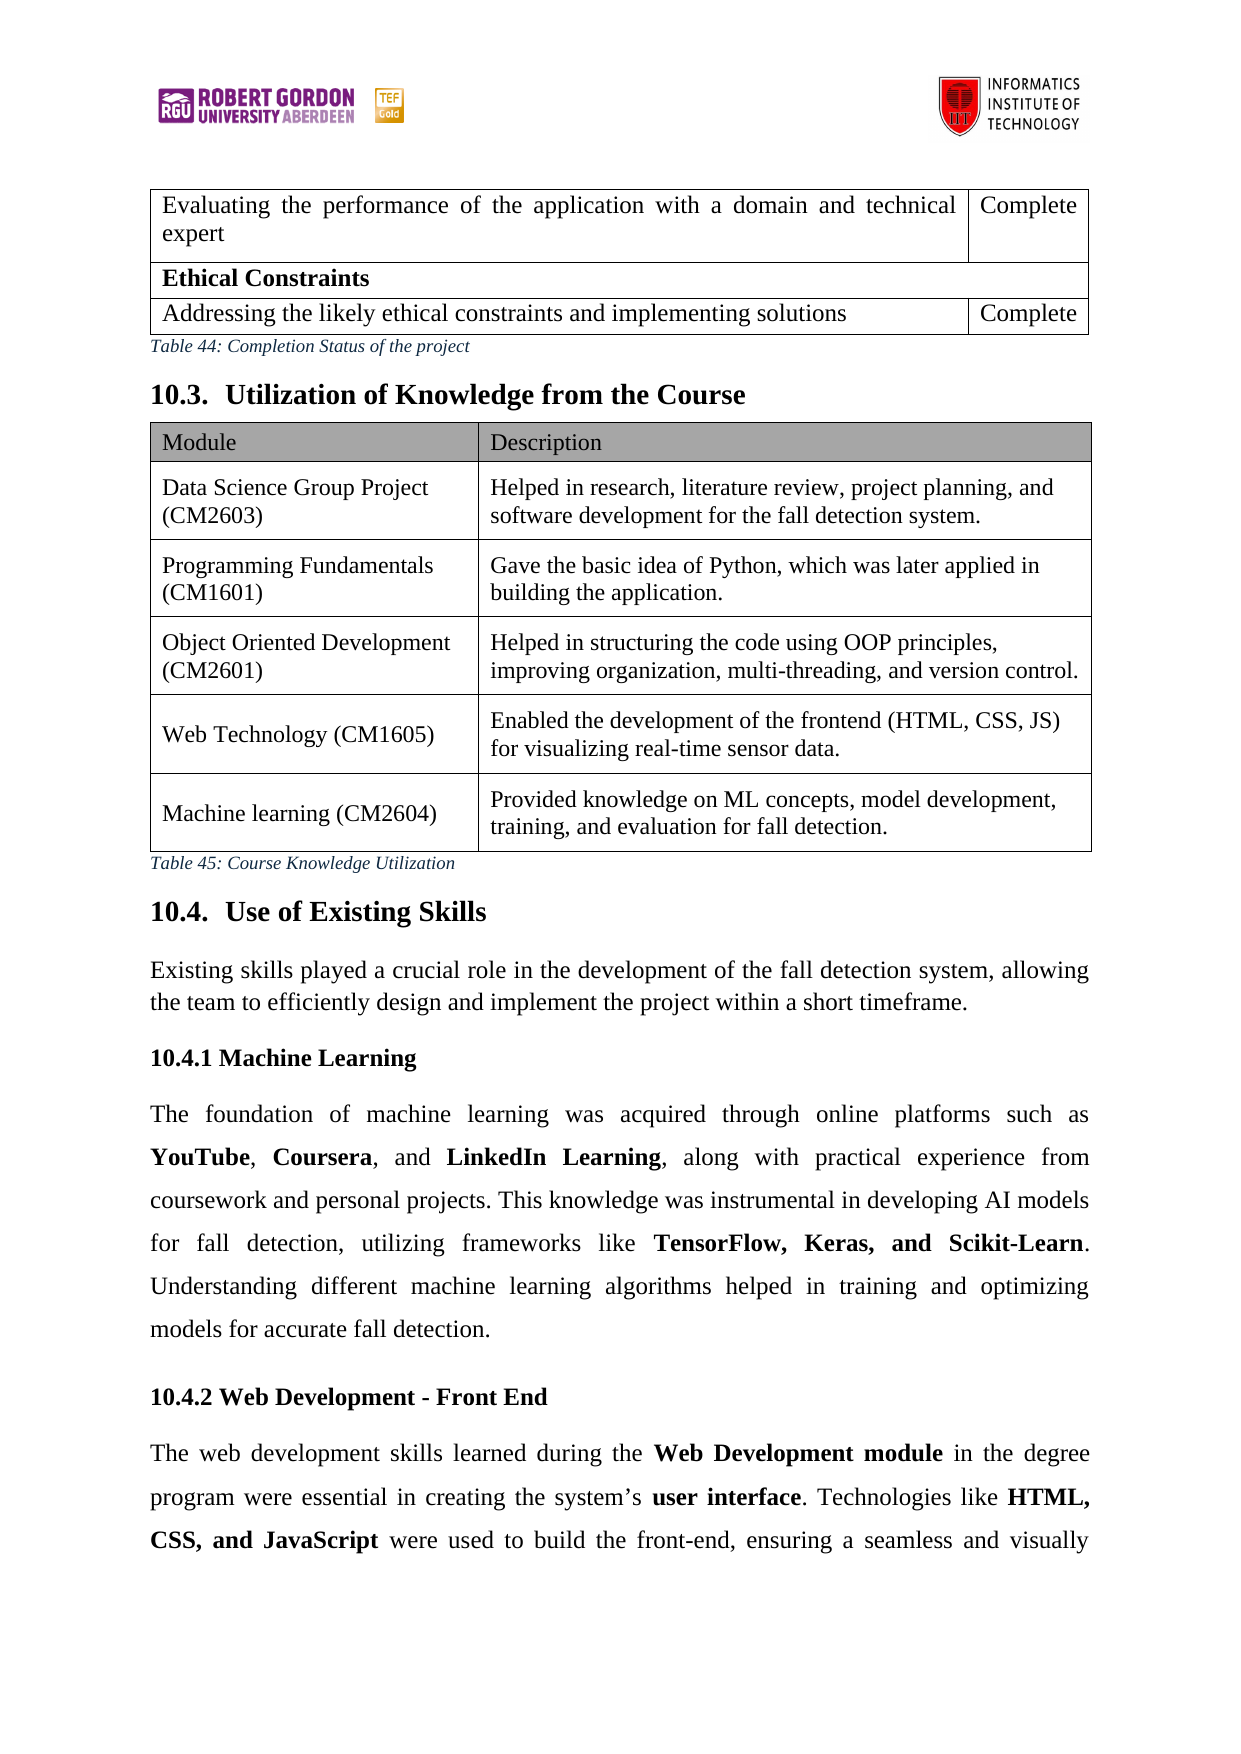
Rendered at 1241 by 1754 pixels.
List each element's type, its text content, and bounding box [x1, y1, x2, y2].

picture [150, 82, 413, 129]
table_header Description [479, 423, 1091, 461]
text The foundation of machine learning was acquired through online platforms such as YouTube, Coursera, and LinkedIn Learning, along with practical experience from coursework and personal projects. This knowledge was instrumental in developing AI models for fall detection, utilizing frameworks like TensorFlow, Keras, and Scikit-Learn. Understanding different machine learning algorithms helped in training and optimizing models for accurate fall detection. [150, 1099, 1090, 1343]
table_cell Gave the basic idea of Python, which was later applied in building the application. [479, 540, 1091, 616]
subtitle Utilization of Knowledge from the Course [150, 377, 1090, 411]
table_cell Complete [969, 299, 1088, 334]
table_cell Ethical Constraints [151, 263, 1088, 297]
table_cell Evaluating the performance of the application with a domain and technical expert [151, 190, 968, 262]
table_cell Enabled the development of the frontend (HTML, CSS, JS) for visualizing real-time sensor data. [479, 695, 1091, 773]
subtitle Use of Existing Skills [150, 894, 1090, 928]
table_cell Complete [969, 190, 1088, 262]
table_cell Data Science Group Project (CM2603) [151, 462, 478, 539]
table_cell Addressing the likely ethical constraints and implementing solutions [151, 299, 968, 334]
table_cell Object Oriented Development (CM2601) [151, 617, 478, 694]
table_cell Helped in structuring the code using OOP principles, improving organization, multi-threading, and version control. [479, 617, 1091, 694]
table_cell Web Technology (CM1605) [151, 695, 478, 773]
table_cell Helped in research, literature review, project planning, and software development for the fall detection system. [479, 462, 1091, 539]
table_cell Programming Fundamentals (CM1601) [151, 540, 478, 616]
text Table 44: Completion Status of the project [150, 335, 1090, 357]
text Existing skills played a crucial role in the development of the fall detection system, allowing the team to efficiently design and implement the project within a short timeframe. [150, 956, 1090, 1015]
table_header Module [151, 423, 478, 461]
picture [927, 75, 1091, 143]
subtitle 10.4.1 Machine Learning [150, 1043, 1090, 1071]
text Table 45: Course Knowledge Utilization [150, 852, 1090, 874]
table_cell Machine learning (CM2604) [151, 774, 478, 851]
table_cell Provided knowledge on ML concepts, model development, training, and evaluation for fall detection. [479, 774, 1091, 851]
subtitle 10.4.2 Web Development - Front End [150, 1382, 1090, 1411]
